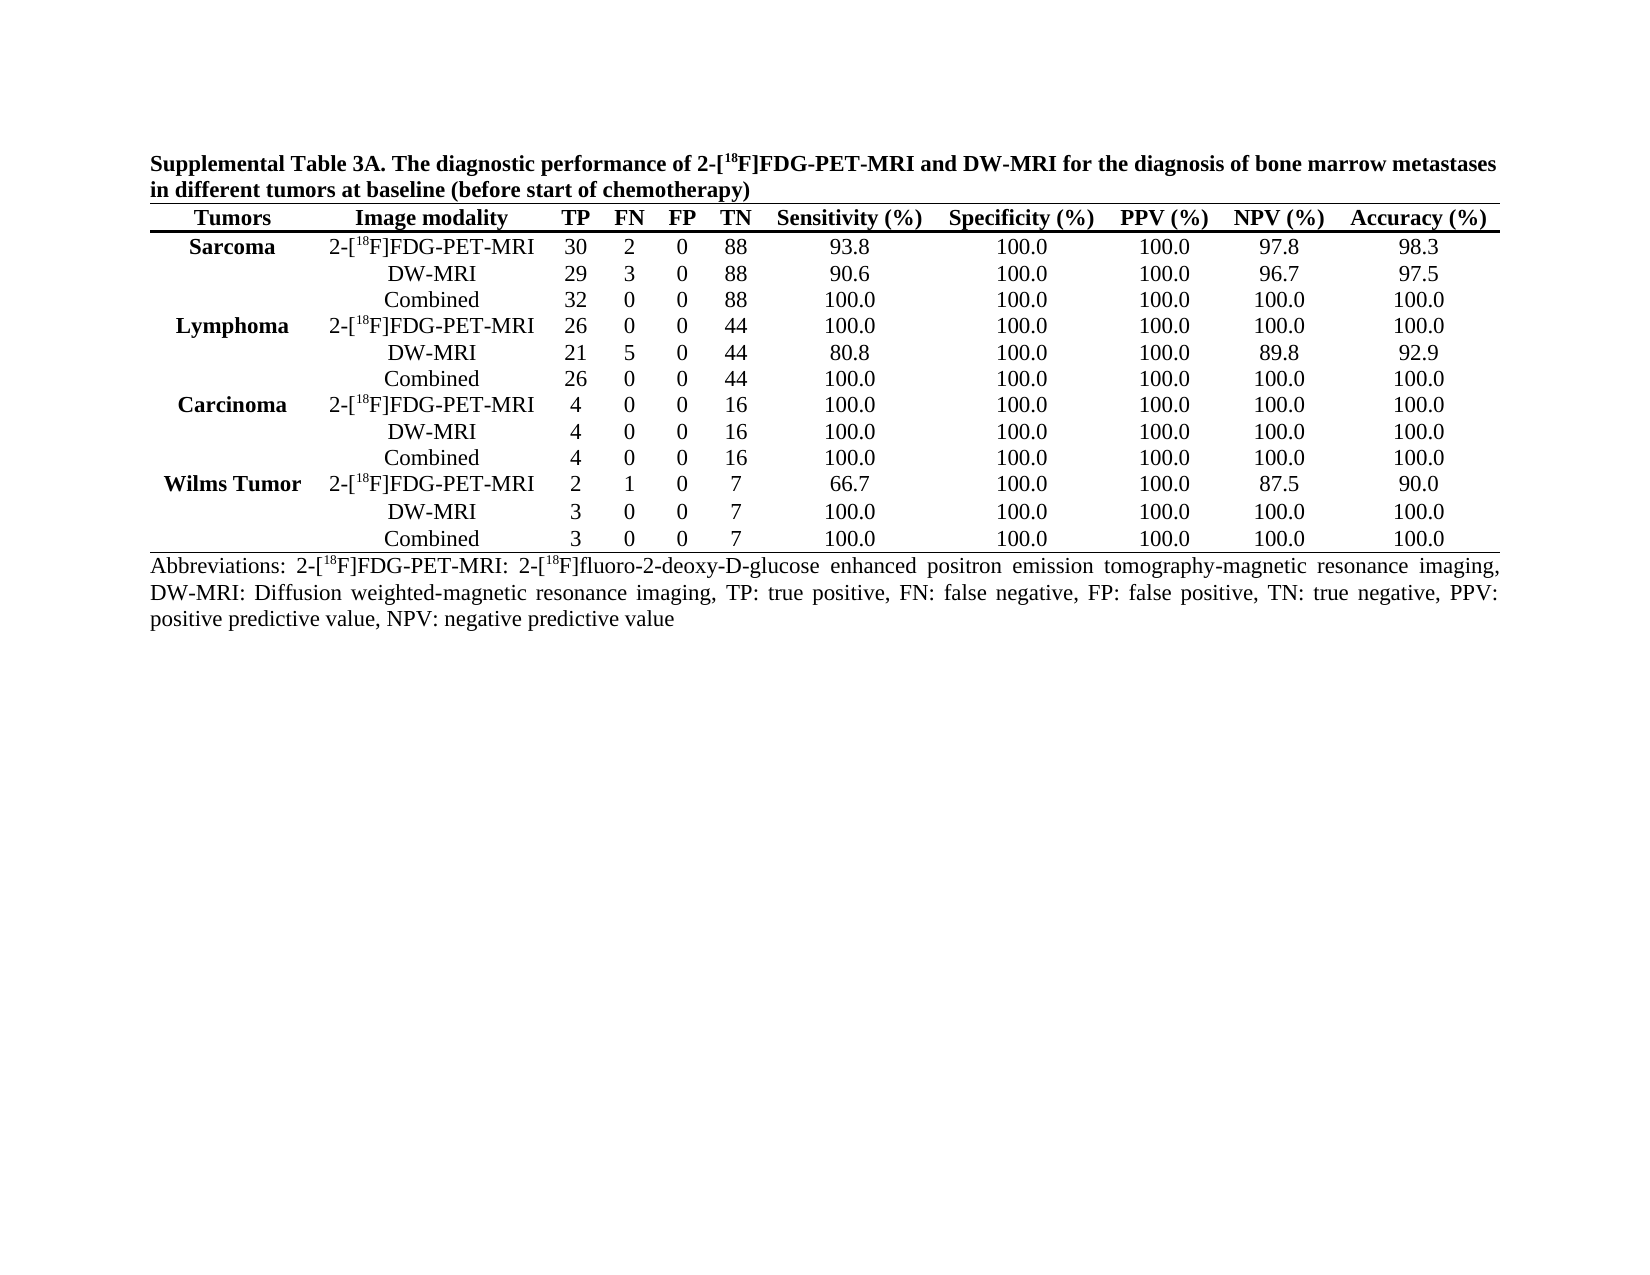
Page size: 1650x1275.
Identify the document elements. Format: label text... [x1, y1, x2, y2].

table_cell 100.0 [1337, 444, 1500, 470]
table_cell 2 [602, 233, 656, 259]
table_cell 0 [656, 444, 708, 470]
table_cell 0 [602, 497, 656, 524]
table_cell 90.0 [1337, 470, 1500, 497]
table_cell 2-[18F]FDG-PET-MRI [315, 470, 549, 497]
table_cell 100.0 [764, 391, 936, 418]
table_cell 87.5 [1221, 470, 1337, 497]
table_cell 100.0 [1108, 233, 1221, 259]
table_header Sensitivity (%) [764, 204, 936, 230]
table_cell 100.0 [1337, 286, 1500, 312]
table_cell 44 [708, 312, 764, 339]
table_cell 90.6 [764, 260, 936, 286]
table_cell 0 [656, 391, 708, 418]
table_cell 2-[18F]FDG-PET-MRI [315, 233, 549, 259]
table_cell 100.0 [1221, 418, 1337, 444]
table_cell 0 [656, 524, 708, 552]
table_cell 7 [708, 470, 764, 497]
table_cell 100.0 [1108, 260, 1221, 286]
table_cell 66.7 [764, 470, 936, 497]
table_cell 0 [656, 260, 708, 286]
table_cell 0 [656, 497, 708, 524]
table_cell 0 [602, 418, 656, 444]
table_cell 100.0 [764, 524, 936, 552]
table_cell 0 [656, 312, 708, 339]
table_cell 100.0 [1108, 470, 1221, 497]
table_cell 26 [549, 365, 602, 391]
table_cell 100.0 [1108, 418, 1221, 444]
table_cell 0 [602, 444, 656, 470]
table_cell 0 [602, 391, 656, 418]
table_cell 100.0 [1337, 524, 1500, 552]
table_header PPV (%) [1108, 204, 1221, 230]
table_cell 100.0 [764, 312, 936, 339]
table_cell 92.9 [1337, 339, 1500, 365]
table_cell 100.0 [1108, 497, 1221, 524]
table_cell 100.0 [764, 418, 936, 444]
table_header Tumors [150, 204, 314, 230]
table_cell 100.0 [1337, 497, 1500, 524]
table_cell 100.0 [764, 497, 936, 524]
table_cell 44 [708, 339, 764, 365]
text Abbreviations: 2-[18F]FDG-PET-MRI: 2-[18F]fluoro-2-deoxy-D-glucose enhanced positron emission tomography-magnetic resonance imaging, DW-MRI: Diffusion weighted-magnetic resonance imaging, TP: true positive, FN: false negative, FP: false positive, TN: true negative, PPV: positive predictive value, NPV: negative predictive value [150, 553, 1500, 632]
table_cell 100.0 [1108, 365, 1221, 391]
table_cell 100.0 [1108, 339, 1221, 365]
table_cell 7 [708, 524, 764, 552]
table_cell Combined [315, 365, 549, 391]
table_cell DW-MRI [315, 260, 549, 286]
table_cell 100.0 [1221, 497, 1337, 524]
text Supplemental Table 3A. The diagnostic performance of 2-[18F]FDG-PET-MRI and DW-MRI for the diagnosis of bone marrow metastases in different tumors at baseline (before start of chemotherapy) [150, 150, 1500, 203]
table_cell 0 [602, 524, 656, 552]
table_cell 0 [656, 365, 708, 391]
table_cell 3 [549, 497, 602, 524]
table_cell 100.0 [1108, 391, 1221, 418]
table_header Specificity (%) [936, 204, 1107, 230]
table_cell Carcinoma [150, 391, 314, 470]
table_cell 16 [708, 391, 764, 418]
table_header NPV (%) [1221, 204, 1337, 230]
table_cell 100.0 [1337, 365, 1500, 391]
table_header TP [549, 204, 602, 230]
table_cell Lymphoma [150, 312, 314, 391]
table_cell DW-MRI [315, 418, 549, 444]
table_cell 100.0 [1108, 312, 1221, 339]
table_cell 0 [656, 233, 708, 259]
table_cell 16 [708, 418, 764, 444]
table_cell Combined [315, 524, 549, 552]
table_cell 89.8 [1221, 339, 1337, 365]
table_cell Sarcoma [150, 233, 314, 312]
table_cell DW-MRI [315, 339, 549, 365]
table_cell Wilms Tumor [150, 470, 314, 552]
table_cell 1 [602, 470, 656, 497]
table_cell 100.0 [1337, 418, 1500, 444]
table_cell 0 [602, 312, 656, 339]
table_cell 100.0 [1108, 286, 1221, 312]
table_cell 44 [708, 365, 764, 391]
table_cell 100.0 [764, 444, 936, 470]
table_cell 100.0 [1221, 524, 1337, 552]
table_cell 100.0 [1108, 524, 1221, 552]
table_cell 30 [549, 233, 602, 259]
table_cell 100.0 [936, 497, 1107, 524]
table_cell 100.0 [1221, 312, 1337, 339]
table_cell 26 [549, 312, 602, 339]
table_cell 80.8 [764, 339, 936, 365]
table_cell 0 [602, 365, 656, 391]
table_cell 100.0 [764, 286, 936, 312]
table_cell 7 [708, 497, 764, 524]
table_cell 100.0 [936, 365, 1107, 391]
table_cell 100.0 [764, 365, 936, 391]
table_cell 100.0 [1337, 391, 1500, 418]
table_cell 0 [656, 470, 708, 497]
table_cell 100.0 [1221, 365, 1337, 391]
table_cell DW-MRI [315, 497, 549, 524]
table_cell 21 [549, 339, 602, 365]
table_cell 0 [602, 286, 656, 312]
table_header Image modality [315, 204, 549, 230]
table_header FP [656, 204, 708, 230]
table_cell 93.8 [764, 233, 936, 259]
table_cell 32 [549, 286, 602, 312]
table_cell 97.5 [1337, 260, 1500, 286]
table_cell 2-[18F]FDG-PET-MRI [315, 312, 549, 339]
table_cell 100.0 [936, 470, 1107, 497]
table_cell 3 [602, 260, 656, 286]
table_cell 96.7 [1221, 260, 1337, 286]
table_cell 88 [708, 286, 764, 312]
table_header Accuracy (%) [1337, 204, 1500, 230]
table_cell 0 [656, 286, 708, 312]
table_cell 100.0 [936, 286, 1107, 312]
table_cell 100.0 [1221, 444, 1337, 470]
table_cell 4 [549, 418, 602, 444]
table_cell 16 [708, 444, 764, 470]
table_cell 88 [708, 233, 764, 259]
table_cell Combined [315, 286, 549, 312]
table_cell 0 [656, 418, 708, 444]
table_cell 3 [549, 524, 602, 552]
table_cell 2 [549, 470, 602, 497]
table_cell 100.0 [1108, 444, 1221, 470]
table_cell 4 [549, 391, 602, 418]
table_cell 100.0 [936, 444, 1107, 470]
table_cell 29 [549, 260, 602, 286]
table_cell 5 [602, 339, 656, 365]
table_cell 0 [656, 339, 708, 365]
table_header TN [708, 204, 764, 230]
table_cell Combined [315, 444, 549, 470]
table_cell 100.0 [936, 339, 1107, 365]
table_cell 100.0 [936, 391, 1107, 418]
table_header FN [602, 204, 656, 230]
table_cell 88 [708, 260, 764, 286]
table_cell 100.0 [1221, 286, 1337, 312]
table_cell 4 [549, 444, 602, 470]
table_cell 100.0 [936, 233, 1107, 259]
table_cell 100.0 [936, 312, 1107, 339]
table_cell 2-[18F]FDG-PET-MRI [315, 391, 549, 418]
table_cell 100.0 [936, 524, 1107, 552]
table_cell 100.0 [936, 418, 1107, 444]
table_cell 97.8 [1221, 233, 1337, 259]
table_cell 100.0 [1337, 312, 1500, 339]
table_cell 100.0 [936, 260, 1107, 286]
table_cell 100.0 [1221, 391, 1337, 418]
table_cell 98.3 [1337, 233, 1500, 259]
